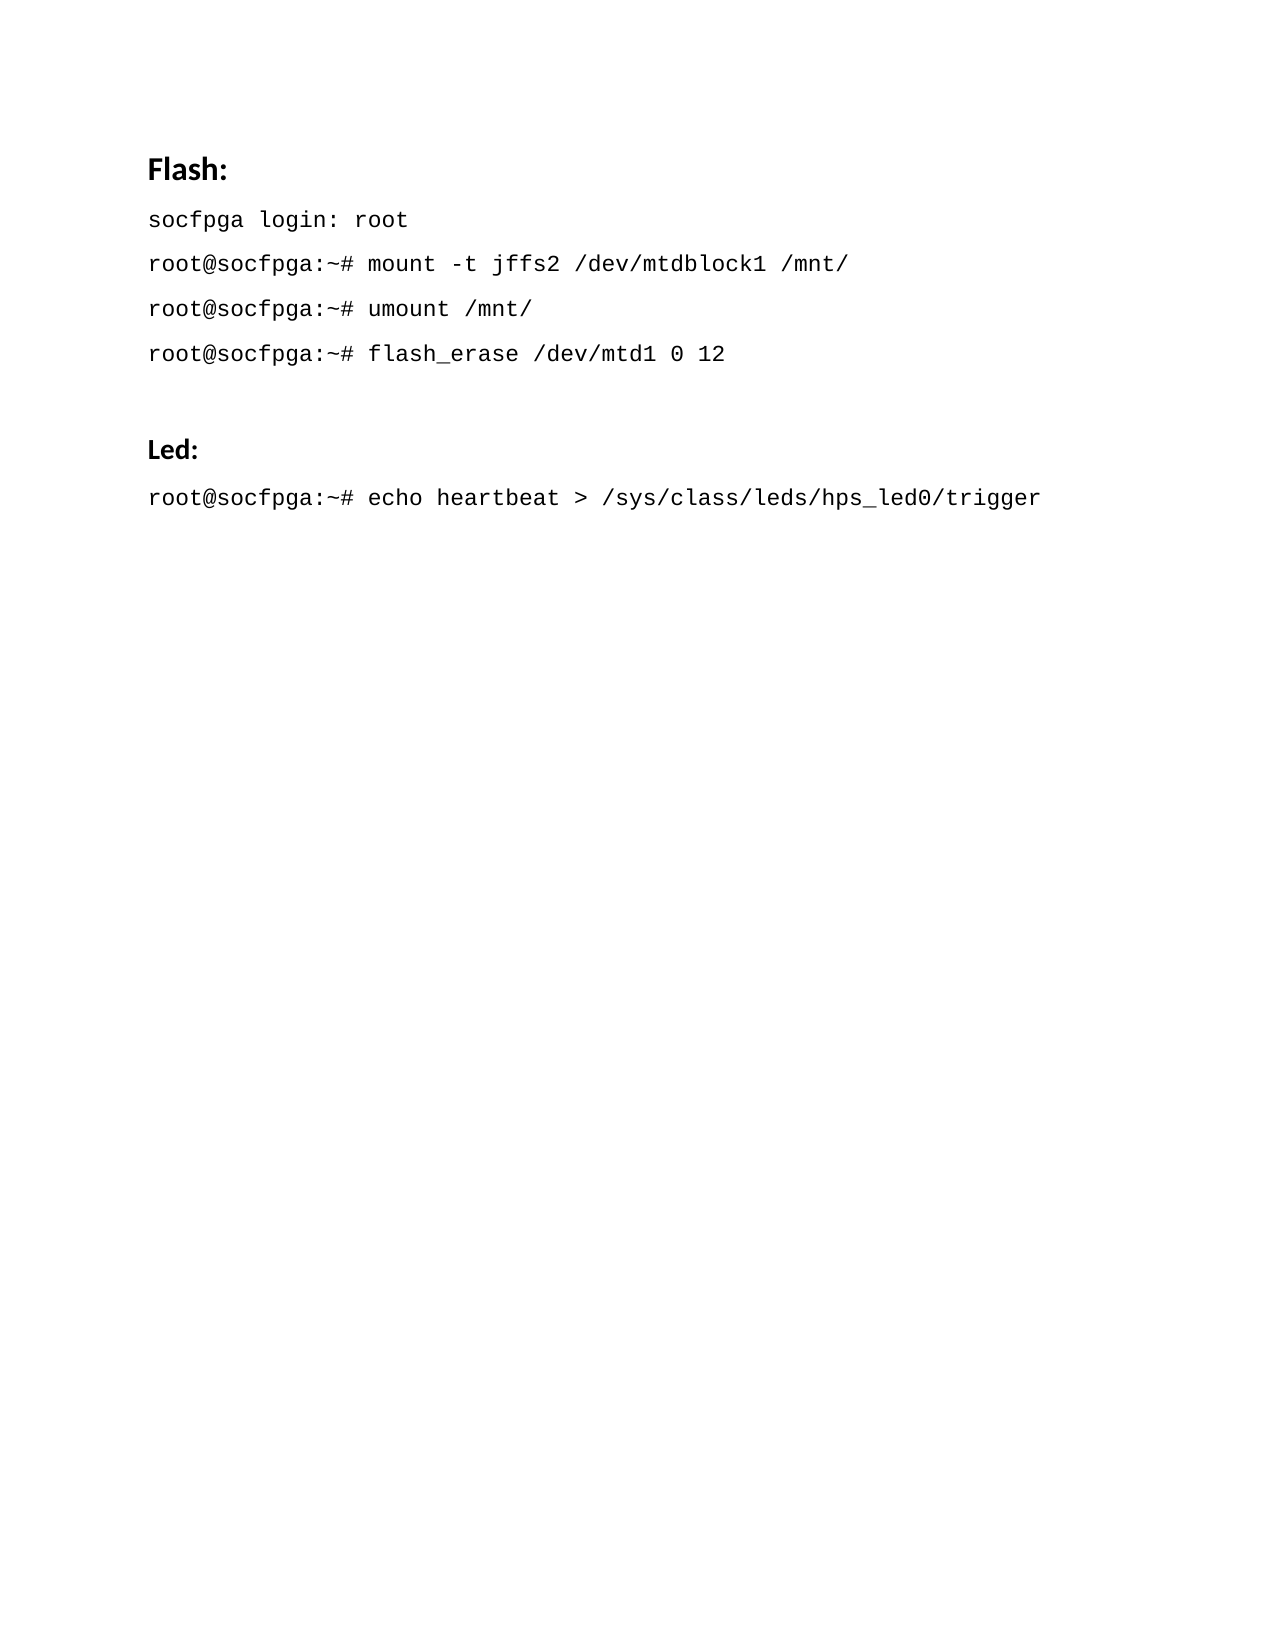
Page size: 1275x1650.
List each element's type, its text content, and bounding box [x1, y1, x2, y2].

text socfpga login: root [148, 208, 1127, 234]
text root@socfpga:~# echo heartbeat > /sys/class/leds/hps_led0/trigger [148, 486, 1127, 512]
text root@socfpga:~# flash_erase /dev/mtd1 0 12 [148, 342, 1127, 368]
text Led: [148, 431, 1127, 467]
text root@socfpga:~# umount /mnt/ [148, 297, 1127, 323]
text Flash: [148, 148, 1127, 188]
text root@socfpga:~# mount -t jffs2 /dev/mtdblock1 /mnt/ [148, 253, 1127, 279]
